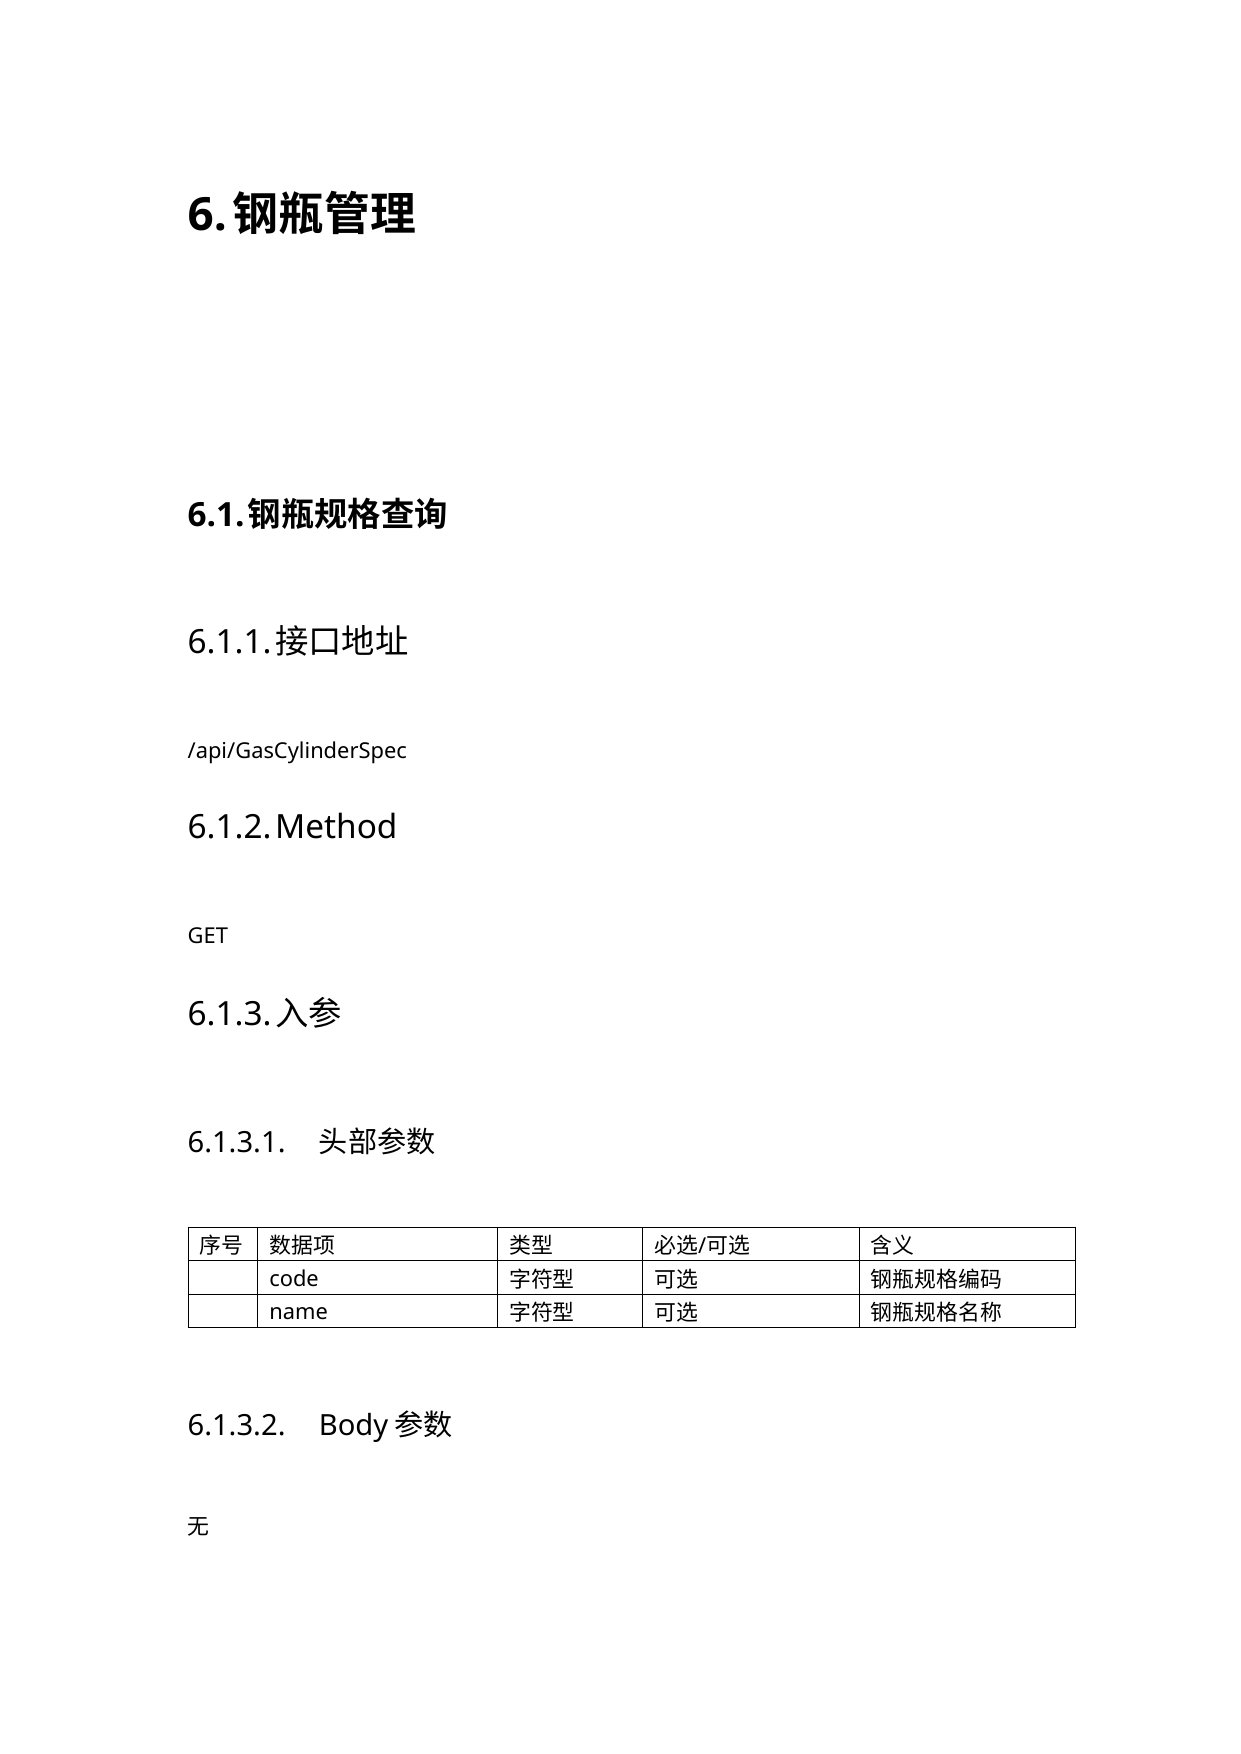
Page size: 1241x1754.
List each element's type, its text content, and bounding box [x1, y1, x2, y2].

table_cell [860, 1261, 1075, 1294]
subtitle 钢瓶规格查询 [187, 479, 1053, 544]
subtitle 钢瓶管理 [187, 162, 1053, 259]
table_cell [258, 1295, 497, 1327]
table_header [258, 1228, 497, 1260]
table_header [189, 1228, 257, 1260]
text /api/GasCylinderSpec [187, 734, 1053, 766]
subtitle 接口地址 [187, 606, 1053, 671]
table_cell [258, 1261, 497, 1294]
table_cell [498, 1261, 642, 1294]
subtitle 入参 [187, 978, 1053, 1043]
subtitle Body参数 [187, 1390, 1053, 1455]
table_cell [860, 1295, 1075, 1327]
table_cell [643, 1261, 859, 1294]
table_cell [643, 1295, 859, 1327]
subtitle Method [187, 793, 1053, 858]
subtitle 头部参数 [187, 1108, 1053, 1173]
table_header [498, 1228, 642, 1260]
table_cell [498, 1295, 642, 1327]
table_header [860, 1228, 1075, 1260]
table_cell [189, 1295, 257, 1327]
text GET [187, 919, 1053, 951]
text 无 [187, 1509, 1053, 1541]
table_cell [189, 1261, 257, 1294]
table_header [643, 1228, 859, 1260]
